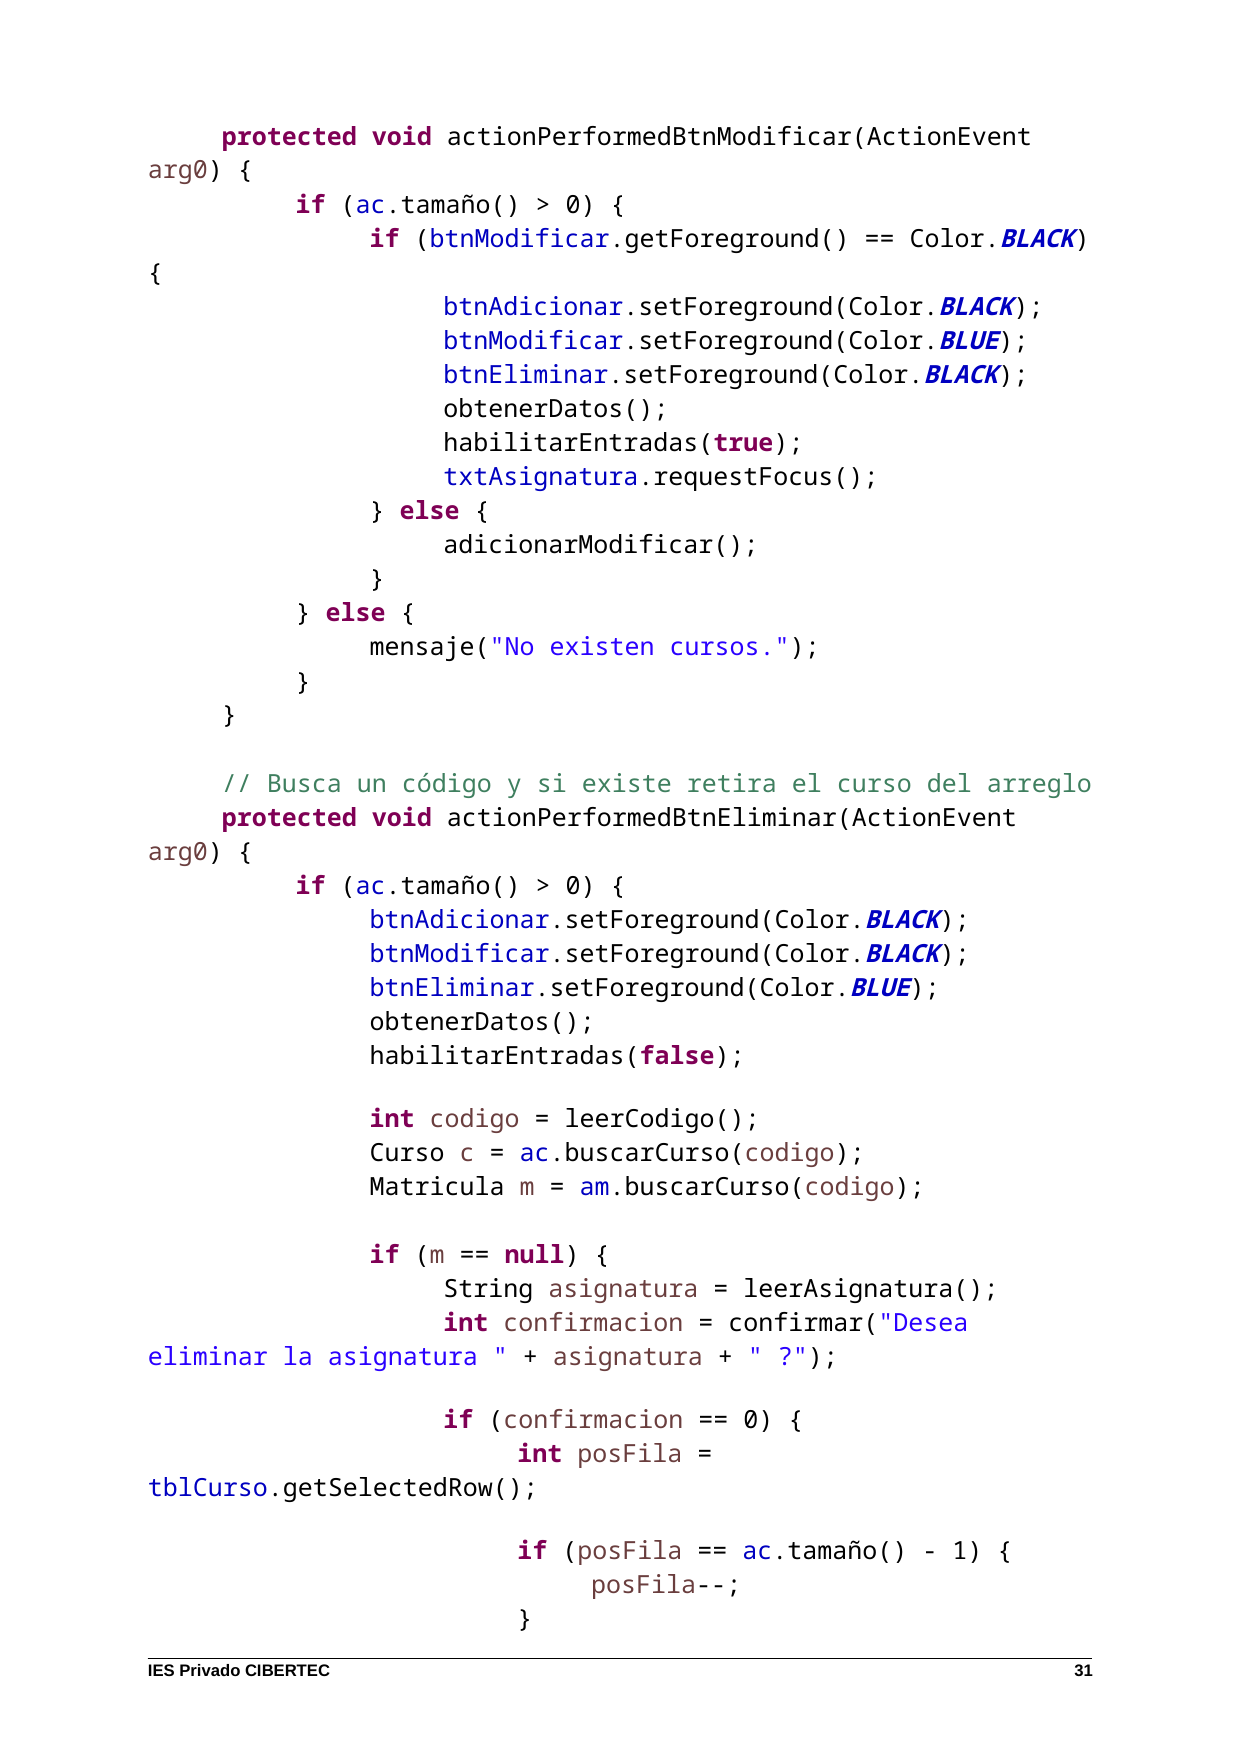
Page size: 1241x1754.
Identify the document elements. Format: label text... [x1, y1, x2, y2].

text int posFila = tblCurso.getSelectedRow(); [148, 1436, 1092, 1504]
text int confirmacion = confirmar("Desea eliminar la asignatura " + asignatura + " ?"); [148, 1305, 1092, 1373]
text } [148, 697, 1092, 731]
text habilitarEntradas(false); [148, 1038, 1092, 1072]
text } [148, 561, 1092, 595]
text if (btnModificar.getForeground() == Color.BLACK) { [148, 220, 1092, 288]
text } else { [148, 595, 1092, 629]
text adicionarModificar(); [148, 527, 1092, 561]
text // Busca un código y si existe retira el curso del arreglo [148, 765, 1092, 799]
text protected void actionPerformedBtnModificar(ActionEvent arg0) { [148, 118, 1092, 186]
text } [148, 1601, 1092, 1635]
text mensaje("No existen cursos."); [148, 629, 1092, 663]
text obtenerDatos(); [148, 1004, 1092, 1038]
text btnModificar.setForeground(Color.BLACK); [148, 936, 1092, 970]
text btnAdicionar.setForeground(Color.BLACK); [148, 902, 1092, 936]
text Matricula m = am.buscarCurso(codigo); [148, 1169, 1092, 1203]
text btnModificar.setForeground(Color.BLUE); [148, 322, 1092, 357]
text } else { [148, 493, 1092, 527]
text habilitarEntradas(true); [148, 425, 1092, 459]
text if (confirmacion == 0) { [148, 1402, 1092, 1436]
text btnEliminar.setForeground(Color.BLACK); [148, 357, 1092, 391]
text btnAdicionar.setForeground(Color.BLACK); [148, 288, 1092, 322]
text posFila--; [148, 1567, 1092, 1601]
text obtenerDatos(); [148, 391, 1092, 425]
text txtAsignatura.requestFocus(); [148, 459, 1092, 493]
text if (ac.tamaño() > 0) { [148, 867, 1092, 902]
text if (posFila == ac.tamaño() - 1) { [148, 1533, 1092, 1567]
text Curso c = ac.buscarCurso(codigo); [148, 1135, 1092, 1169]
text protected void actionPerformedBtnEliminar(ActionEvent arg0) { [148, 799, 1092, 867]
text if (ac.tamaño() > 0) { [148, 186, 1092, 220]
text if (m == null) { [148, 1237, 1092, 1271]
text } [148, 663, 1092, 697]
text btnEliminar.setForeground(Color.BLUE); [148, 970, 1092, 1004]
text String asignatura = leerAsignatura(); [148, 1271, 1092, 1305]
text int codigo = leerCodigo(); [148, 1101, 1092, 1135]
